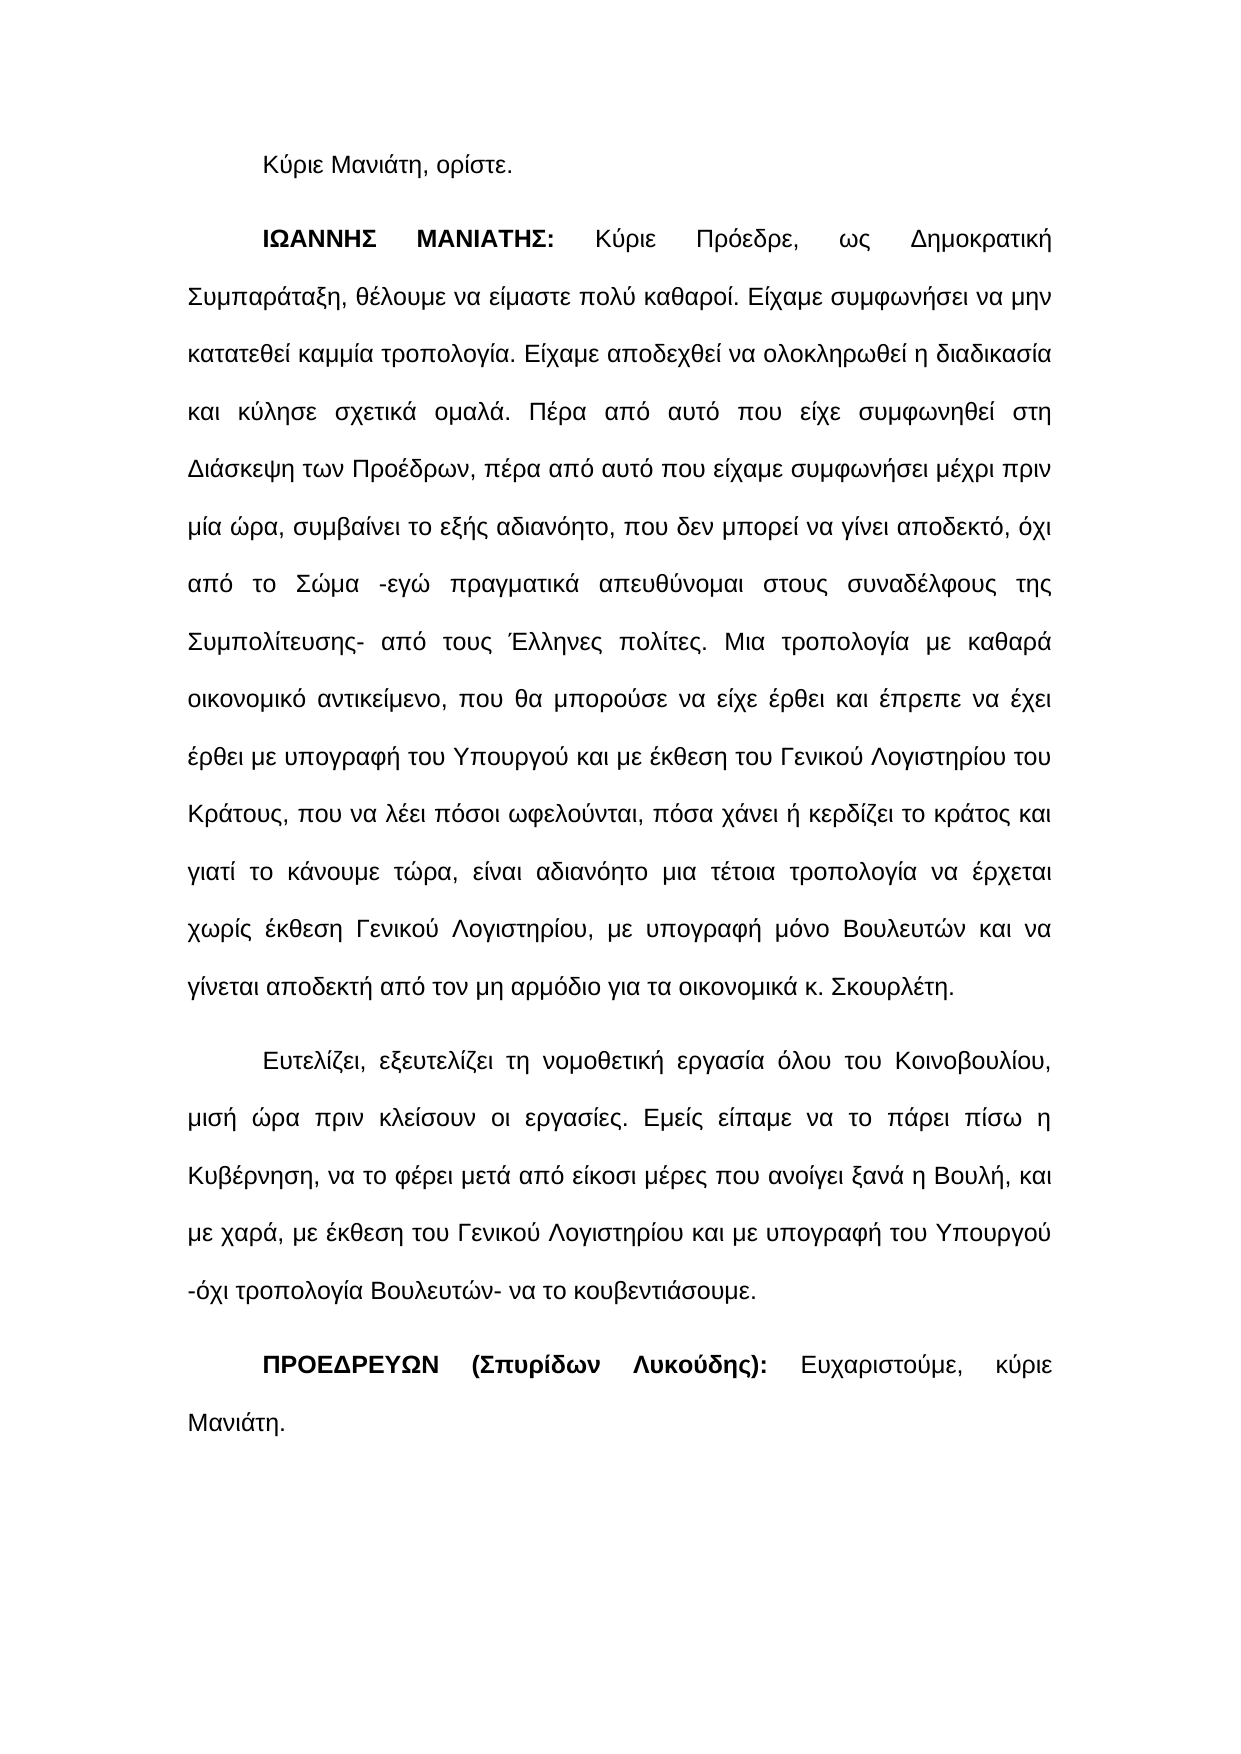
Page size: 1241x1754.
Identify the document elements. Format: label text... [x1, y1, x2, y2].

text Κύριε Μανιάτη, ορίστε. [187, 150, 1053, 179]
text Ευτελίζει, εξευτελίζει τη νομοθετική εργασία όλου του Κοινοβουλίου, μισή ώρα πριν κλείσουν οι εργασίες. Εμείς είπαμε να το πάρει πίσω η Κυβέρνηση, να το φέρει μετά από είκοσι μέρες που ανοίγει ξανά η Βουλή, και με χαρά, με έκθεση του Γενικού Λογιστηρίου και με υπογραφή του Υπουργού -όχι τροπολογία Βουλευτών- να το κουβεντιάσουμε. [187, 1046, 1053, 1304]
text ΠΡΟΕΔΡΕΥΩΝ (Σπυρίδων Λυκούδης): Ευχαριστούμε, κύριε Μανιάτη. [187, 1350, 1053, 1436]
text ΙΩΑΝΝΗΣ ΜΑΝΙΑΤΗΣ: Κύριε Πρόεδρε, ως Δημοκρατική Συμπαράταξη, θέλουμε να είμαστε πολύ καθαροί. Είχαμε συμφωνήσει να μην κατατεθεί καμμία τροπολογία. Είχαμε αποδεχθεί να ολοκληρωθεί η διαδικασία και κύλησε σχετικά ομαλά. Πέρα από αυτό που είχε συμφωνηθεί στη Διάσκεψη των Προέδρων, πέρα από αυτό που είχαμε συμφωνήσει μέχρι πριν μία ώρα, συμβαίνει το εξής αδιανόητο, που δεν μπορεί να γίνει αποδεκτό, όχι από το Σώμα -εγώ πραγματικά απευθύνομαι στους συναδέλφους της Συμπολίτευσης- από τους Έλληνες πολίτες. Μια τροπολογία με καθαρά οικονομικό αντικείμενο, που θα μπορούσε να είχε έρθει και έπρεπε να έχει έρθει με υπογραφή του Υπουργού και με έκθεση του Γενικού Λογιστηρίου του Κράτους, που να λέει πόσοι ωφελούνται, πόσα χάνει ή κερδίζει το κράτος και γιατί το κάνουμε τώρα, είναι αδιανόητο μια τέτοια τροπολογία να έρχεται χωρίς έκθεση Γενικού Λογιστηρίου, με υπογραφή μόνο Βουλευτών και να γίνεται αποδεκτή από τον μη αρμόδιο για τα οικονομικά κ. Σκουρλέτη. [187, 224, 1053, 1000]
